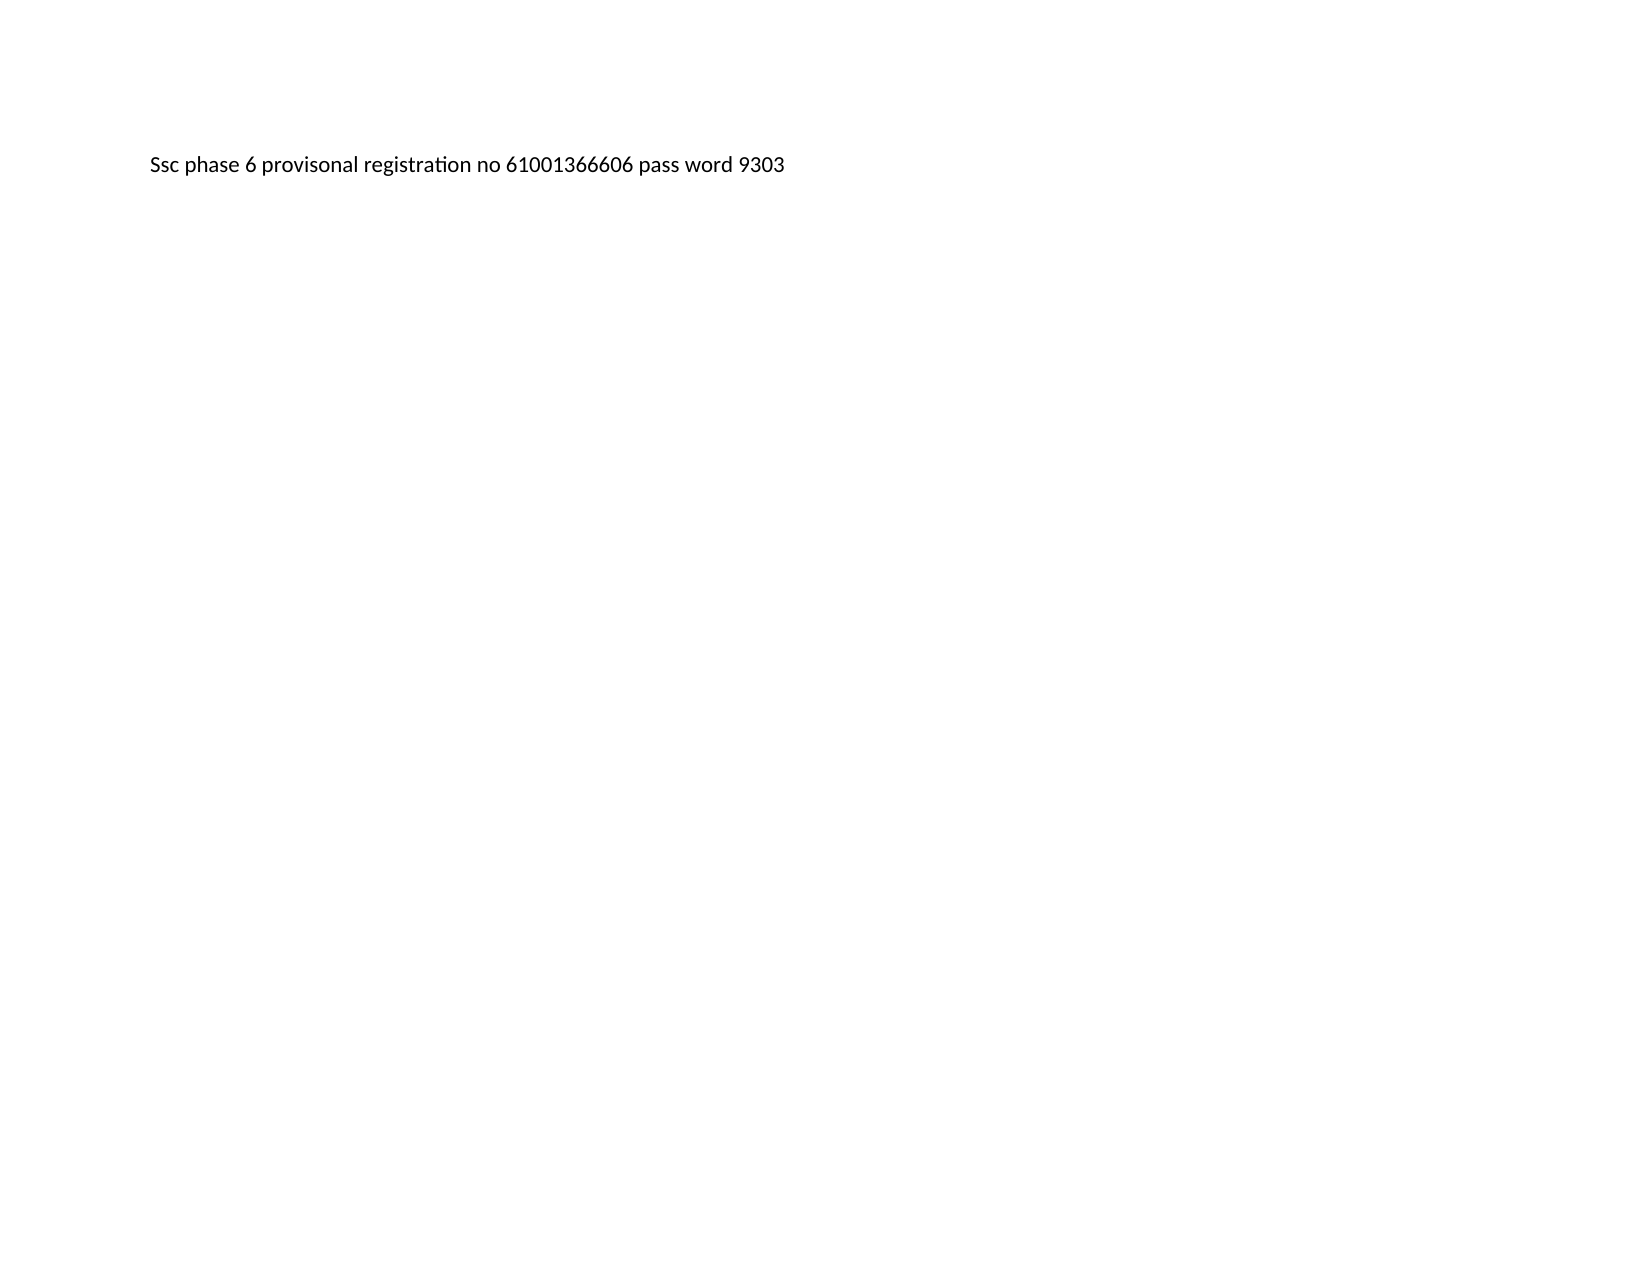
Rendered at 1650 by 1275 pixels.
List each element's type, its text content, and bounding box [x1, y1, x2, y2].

text Ssc phase 6 provisonal registration no 61001366606 pass word 9303 [150, 150, 1500, 178]
